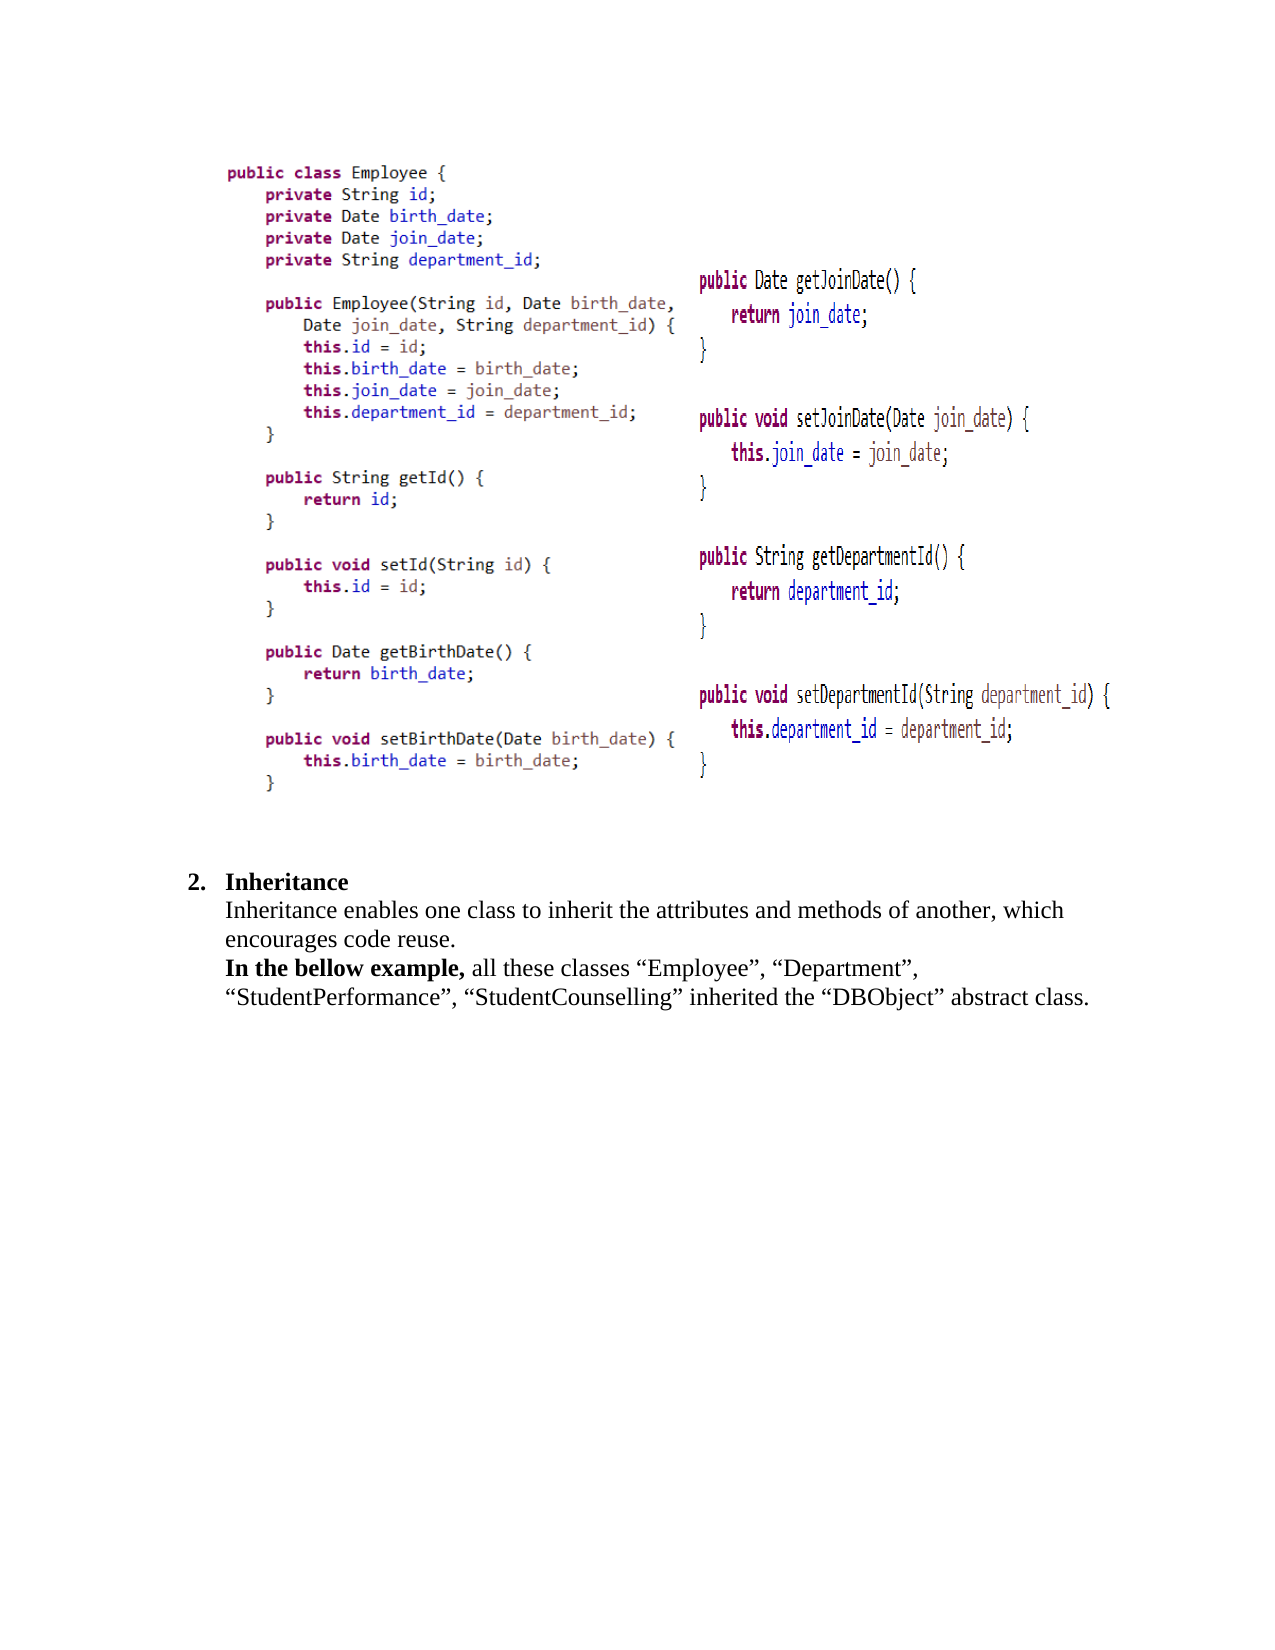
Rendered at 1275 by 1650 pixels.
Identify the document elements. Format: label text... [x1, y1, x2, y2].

picture [686, 240, 1121, 811]
list In the bellow example, all these classes “Employee”, “Department”, “StudentPerformance”, “StudentCounselling” inherited the “DBObject” abstract class. [225, 953, 1125, 1010]
picture [225, 150, 680, 811]
list Inheritance enables one class to inherit the attributes and methods of another, which encourages code reuse. [225, 895, 1125, 953]
list Inheritance [187, 867, 1125, 895]
